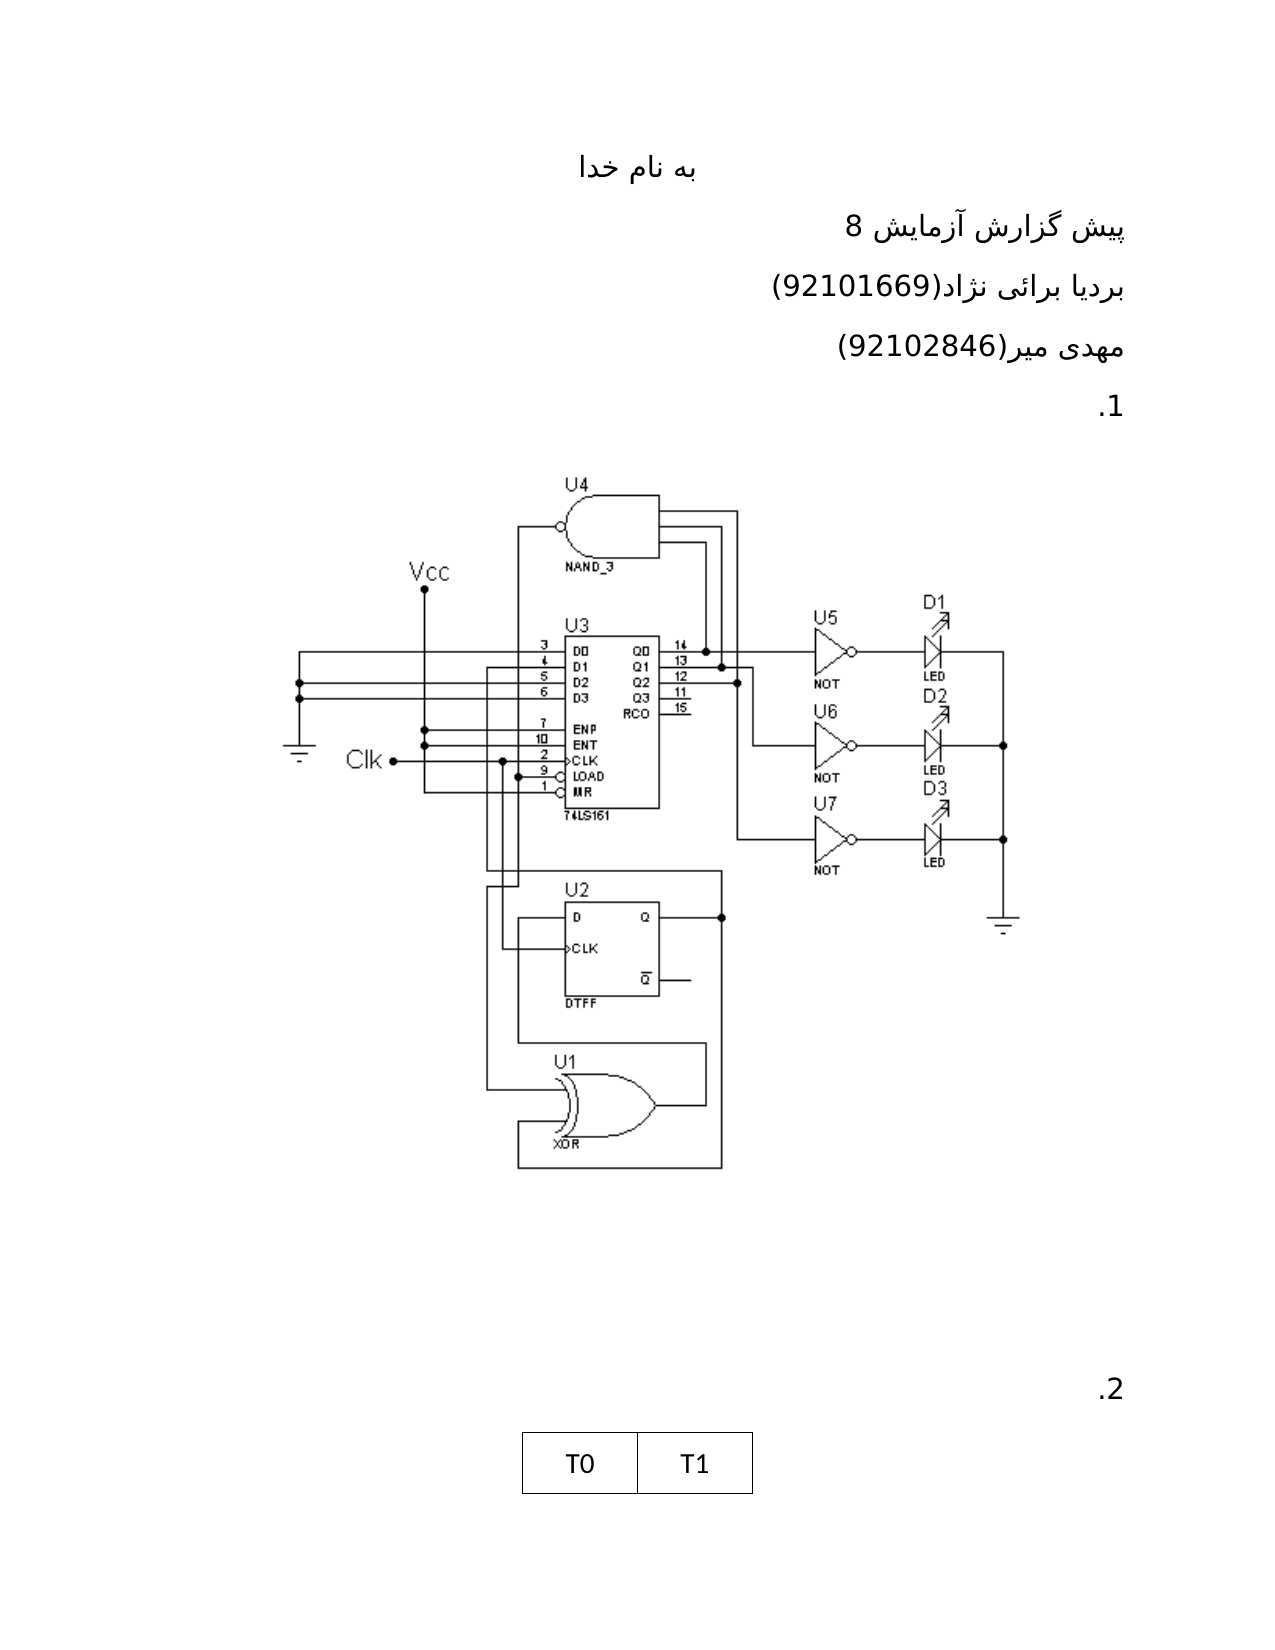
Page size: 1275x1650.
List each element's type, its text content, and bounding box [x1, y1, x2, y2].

table_header T0 [523, 1433, 637, 1493]
text پیش گزارش آزمایش 8 [150, 210, 1125, 244]
text بردیا برائی نژاد(92101669) [150, 269, 1125, 303]
table_header T1 [638, 1433, 752, 1493]
text به نام خدا [150, 150, 1125, 184]
text 1. [150, 389, 1125, 423]
text مهدی میر(92102846) [150, 329, 1125, 363]
picture [216, 448, 1059, 1224]
text 2. [150, 1372, 1125, 1406]
